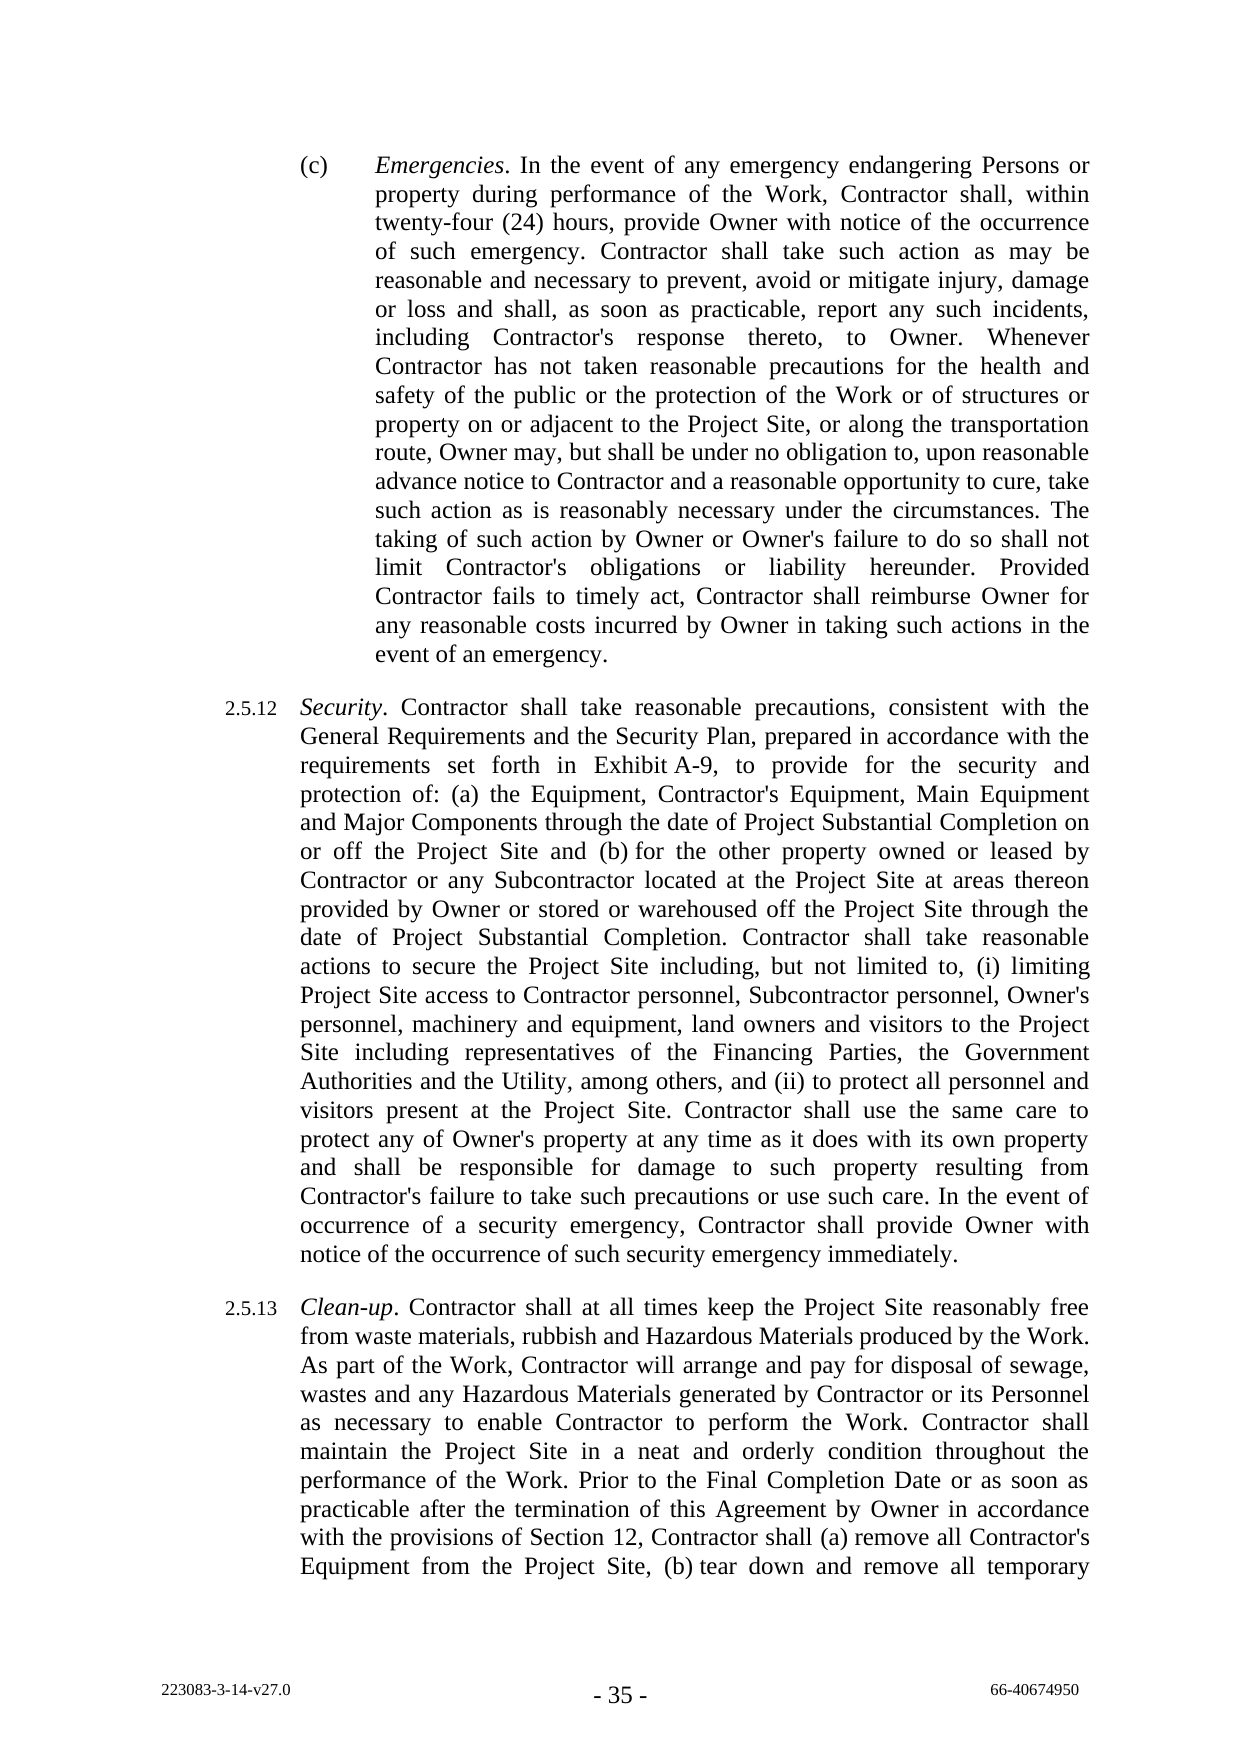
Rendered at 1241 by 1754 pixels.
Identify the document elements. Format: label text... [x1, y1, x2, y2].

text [225, 1292, 1090, 1580]
text Emergencies. In the event of any emergency endangering Persons or property during performance of the Work, Contractor shall, within twenty-four (24) hours, provide Owner with notice of the occurrence of such emergency. Contractor shall take such action as may be reasonable and necessary to prevent, avoid or mitigate injury, damage or loss and shall, as soon as practicable, report any such incidents, including Contractor's response thereto, to Owner. Whenever Contractor has not taken reasonable precautions for the health and safety of the public or the protection of the Work or of structures or property on or adjacent to the Project Site, or along the transportation route, Owner may, but shall be under no obligation to, upon reasonable advance notice to Contractor and a reasonable opportunity to cure, take such action as is reasonably necessary under the circumstances. The taking of such action by Owner or Owner's failure to do so shall not limit Contractor's obligations or liability hereunder. Provided Contractor fails to timely act, Contractor shall reimburse Owner for any reasonable costs incurred by Owner in taking such actions in the event of an emergency. [300, 150, 1090, 667]
text Security. Contractor shall take reasonable precautions, consistent with the General Requirements and the Security Plan, prepared in accordance with the requirements set forth in Exhibit A-9, to provide for the security and protection of: (a) the Equipment, Contractor's Equipment, Main Equipment and Major Components through the date of Project Substantial Completion on or off the Project Site and (b) for the other property owned or leased by Contractor or any Subcontractor located at the Project Site at areas thereon provided by Owner or stored or warehoused off the Project Site through the date of Project Substantial Completion. Contractor shall take reasonable actions to secure the Project Site including, but not limited to, (i) limiting Project Site access to Contractor personnel, Subcontractor personnel, Owner's personnel, machinery and equipment, land owners and visitors to the Project Site including representatives of the Financing Parties, the Government Authorities and the Utility, among others, and (ii) to protect all personnel and visitors present at the Project Site. Contractor shall use the same care to protect any of Owner's property at any time as it does with its own property and shall be responsible for damage to such property resulting from Contractor's failure to take such precautions or use such care. In the event of occurrence of a security emergency, Contractor shall provide Owner with notice of the occurrence of such security emergency immediately. [225, 692, 1090, 1267]
